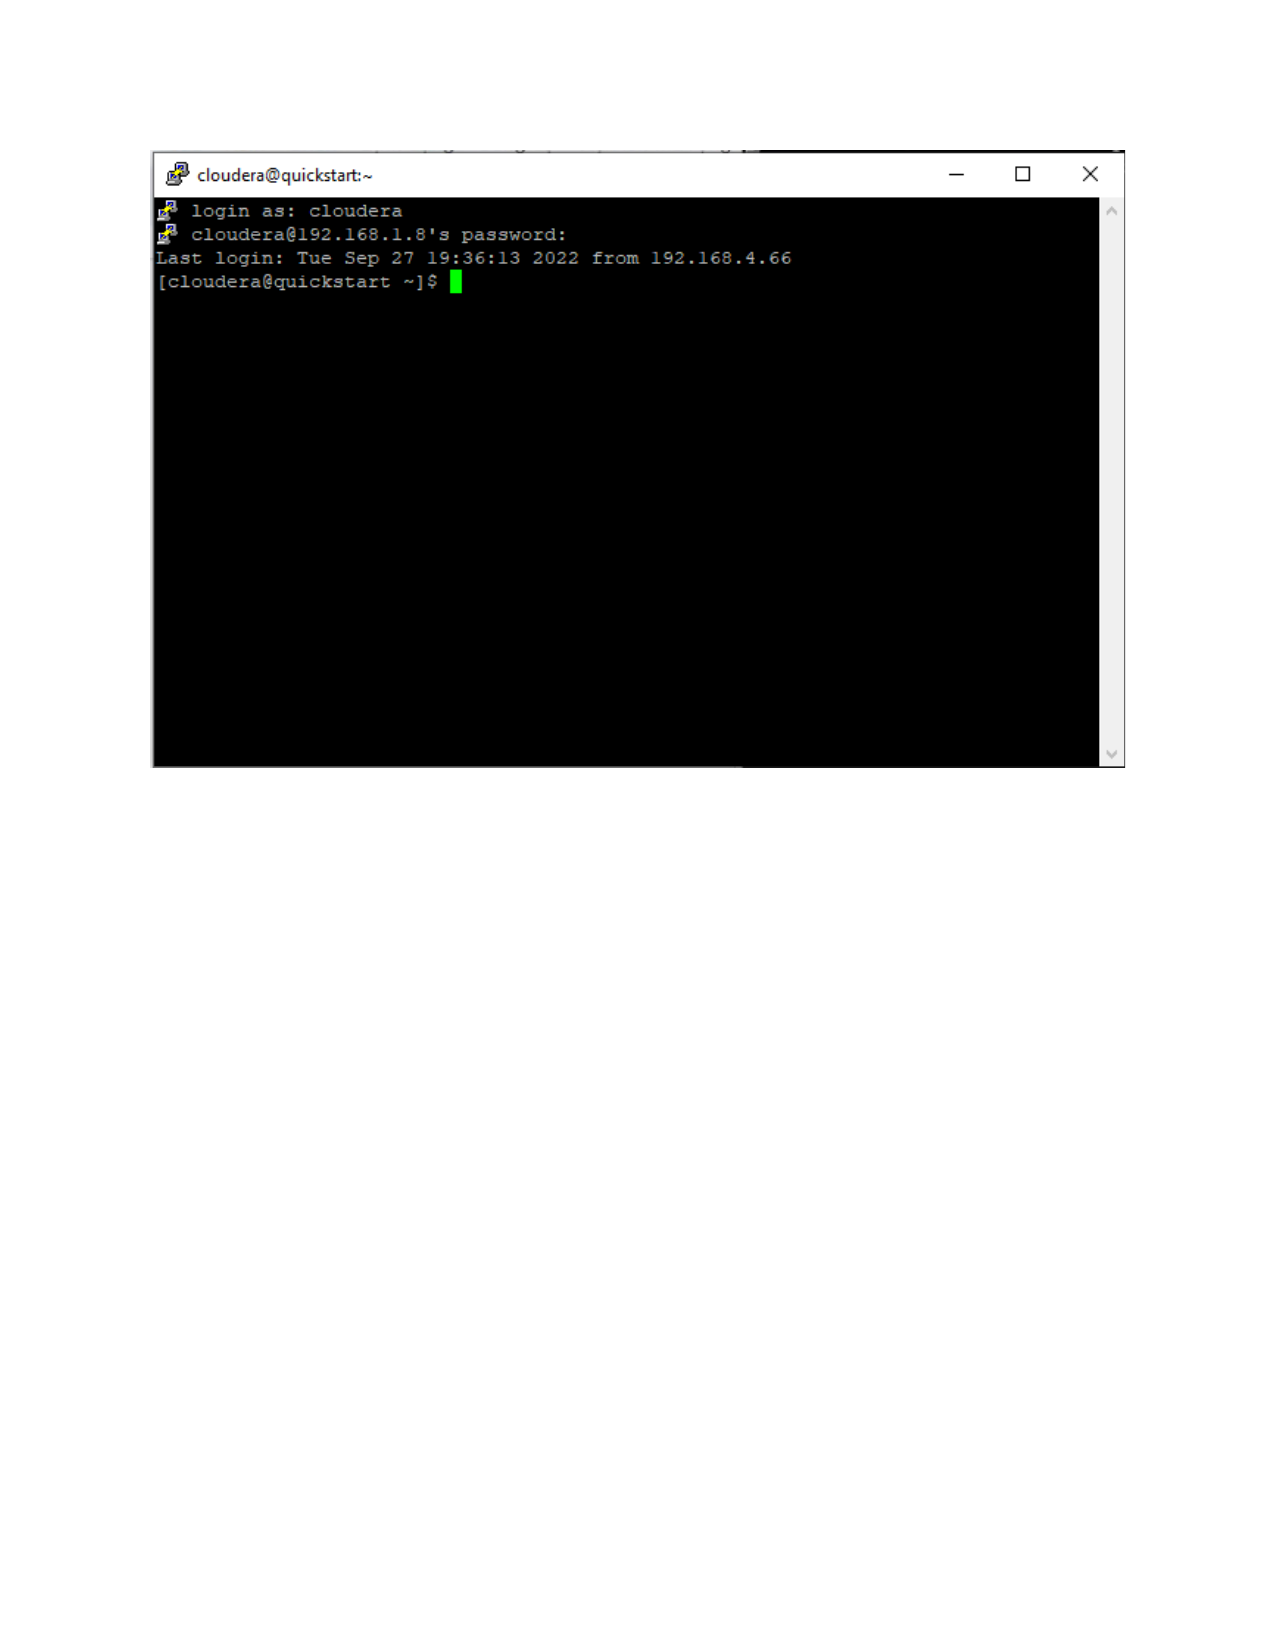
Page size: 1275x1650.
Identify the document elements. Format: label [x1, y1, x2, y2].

picture [150, 150, 1125, 768]
